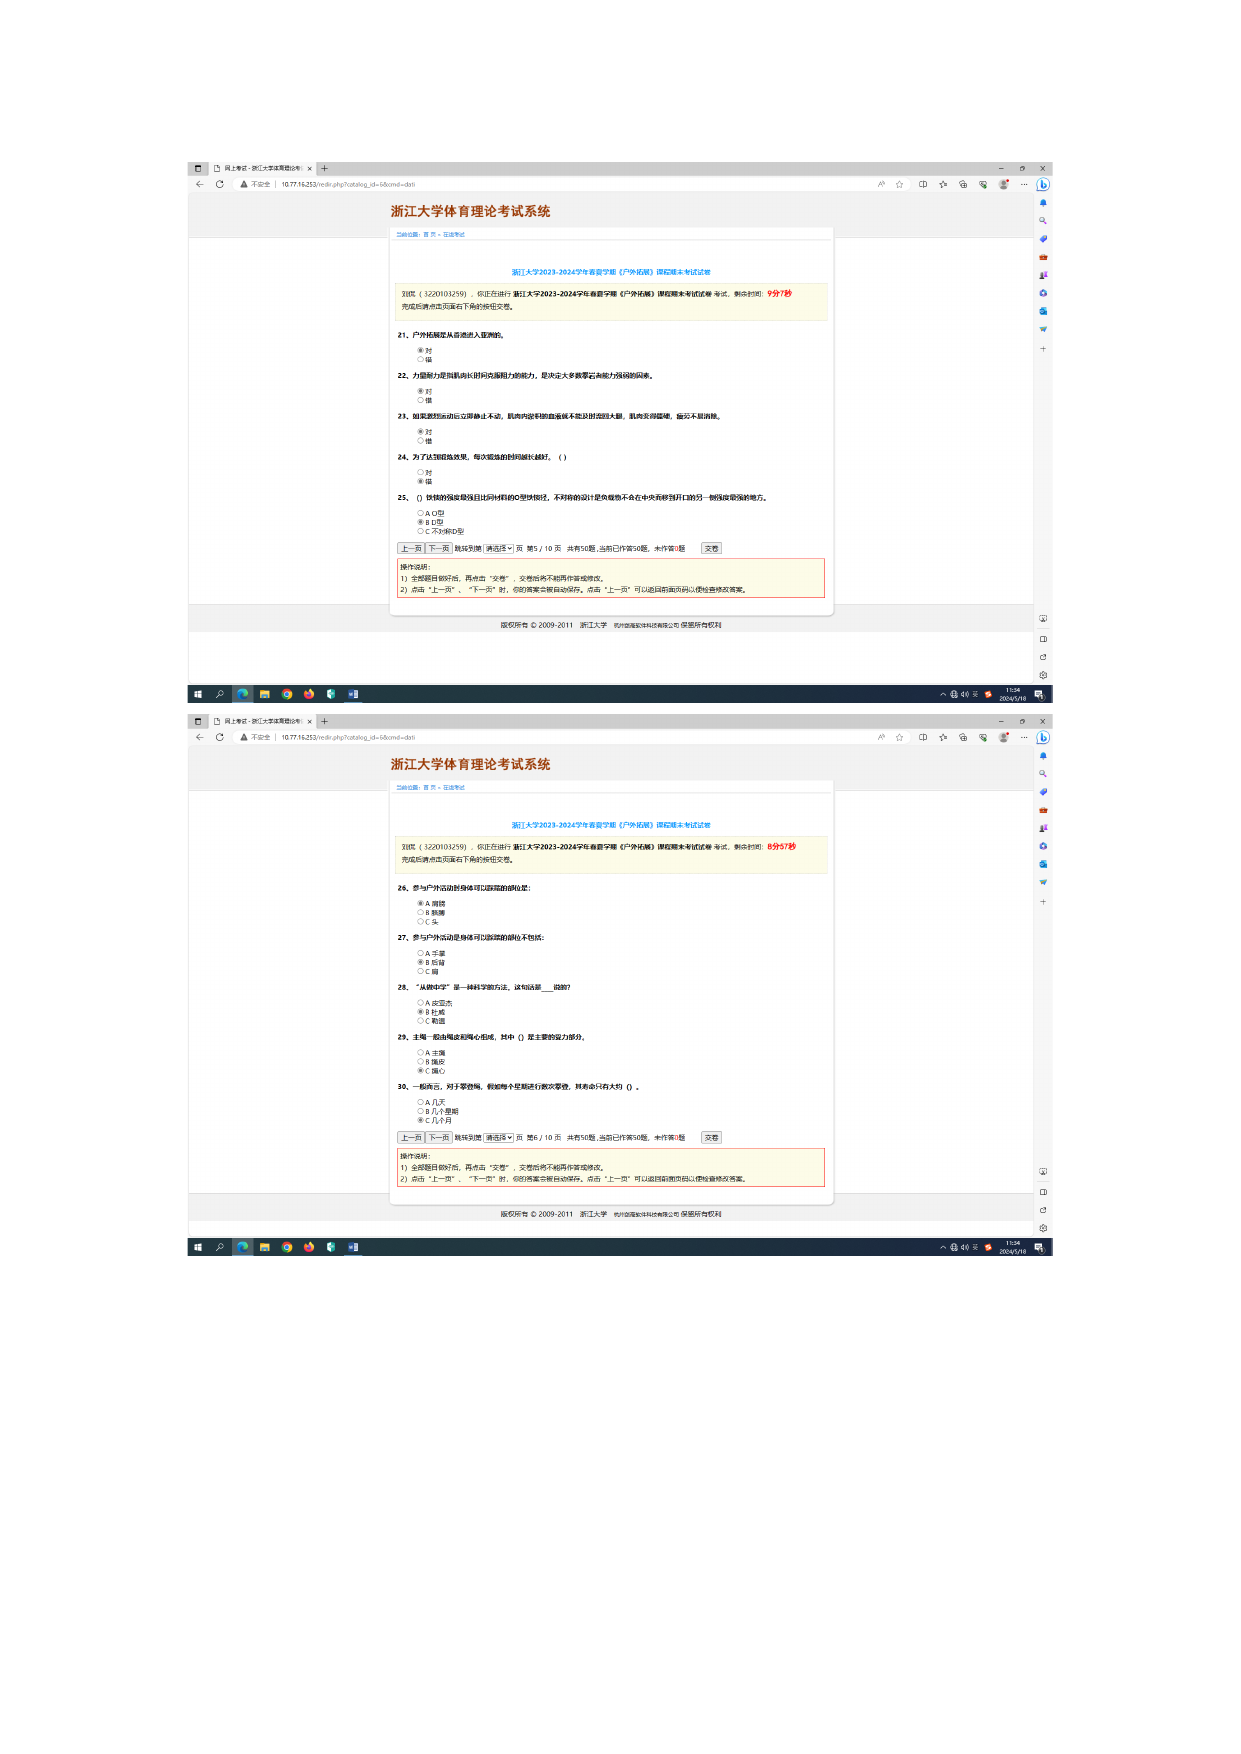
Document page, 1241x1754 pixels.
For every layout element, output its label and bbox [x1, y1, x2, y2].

picture [187, 714, 1053, 1256]
picture [187, 162, 1053, 703]
